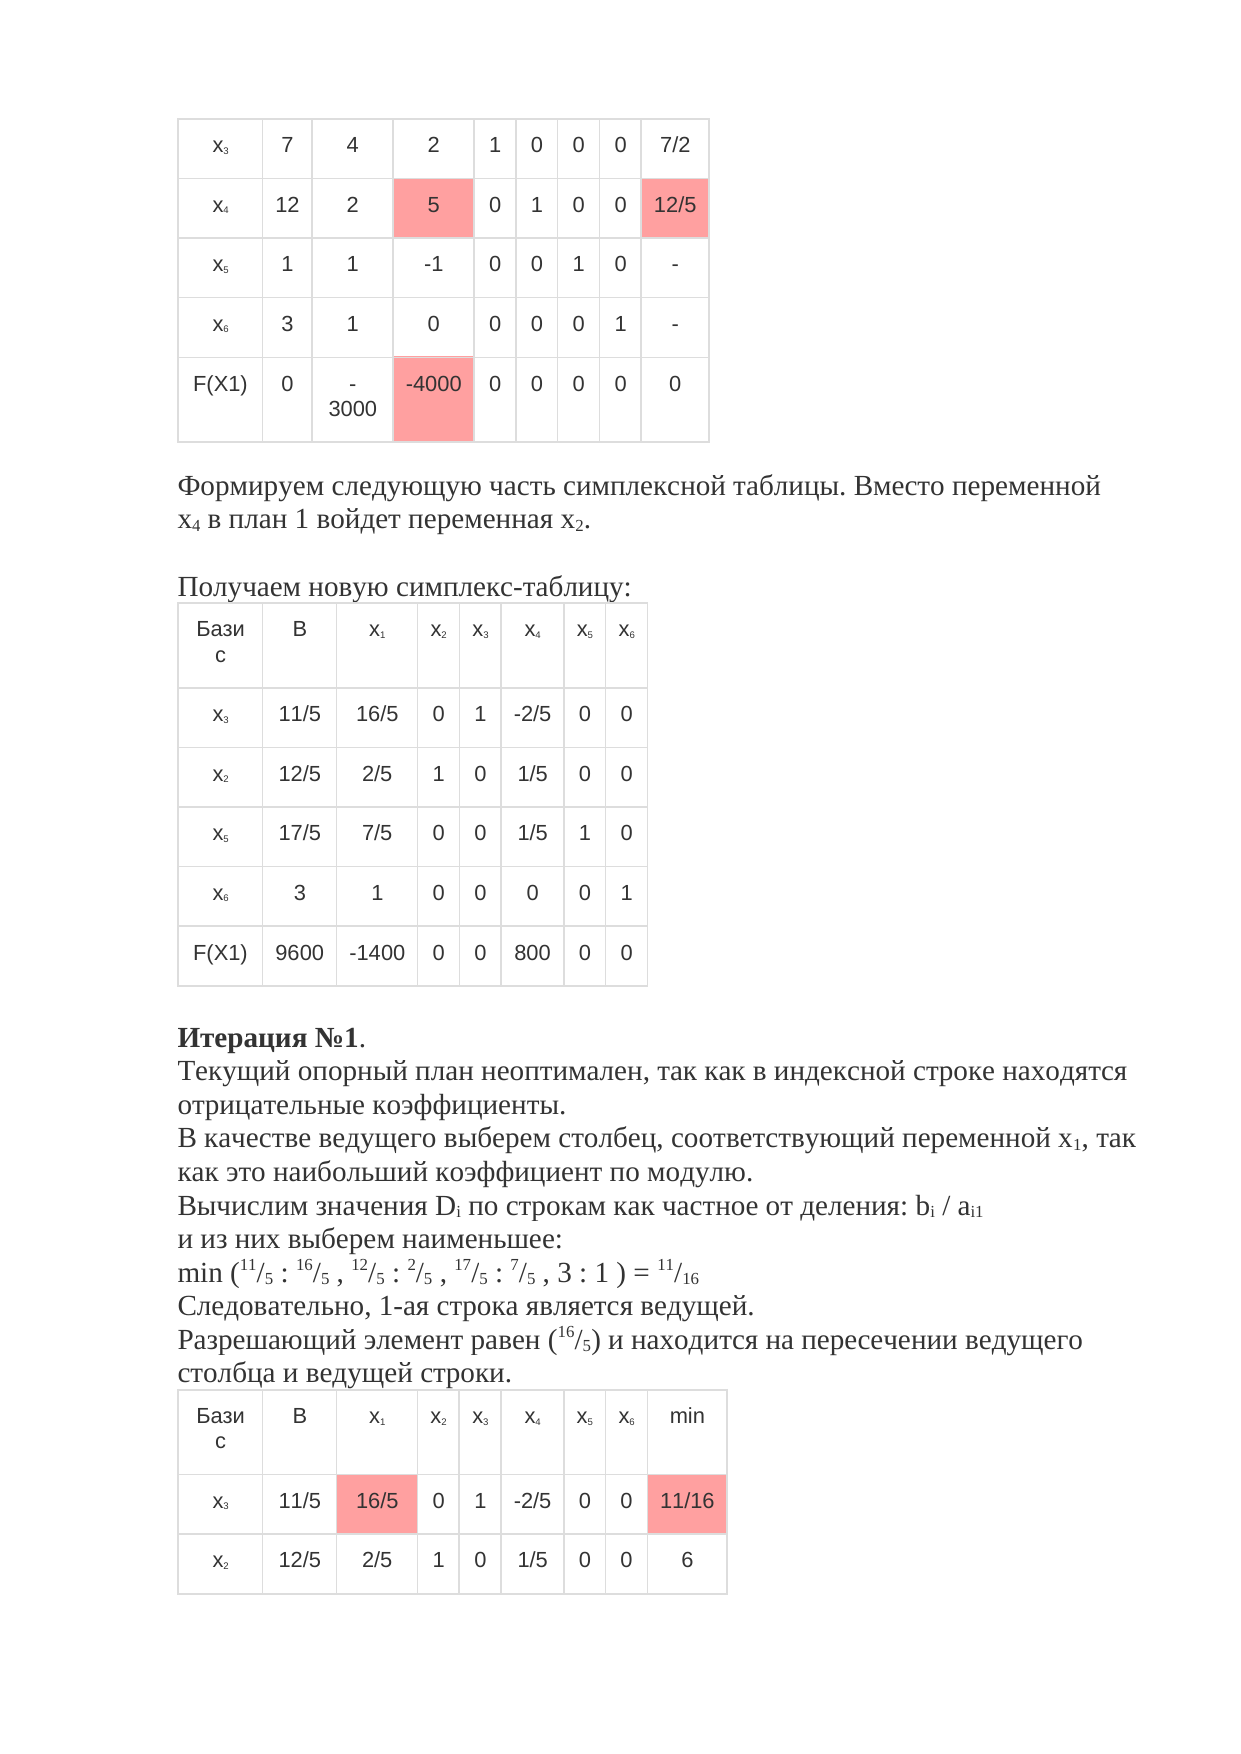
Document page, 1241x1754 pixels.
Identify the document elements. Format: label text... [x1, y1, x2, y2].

table_cell 1 [313, 298, 392, 356]
table_cell 0 [642, 358, 708, 441]
table_cell 0 [460, 748, 500, 806]
table_cell 0 [394, 298, 473, 356]
table_cell 1 [565, 808, 605, 866]
table_header Базис [179, 1391, 262, 1474]
table_cell 0 [460, 867, 500, 925]
table_cell -1 [394, 239, 473, 297]
table_cell 0 [460, 927, 500, 985]
table_cell 0 [418, 689, 459, 747]
table_cell 1 [517, 179, 557, 237]
table_cell 0 [475, 358, 515, 441]
table_cell 1 [418, 1535, 458, 1593]
table_cell 7 [263, 120, 311, 178]
table_cell 0 [418, 867, 459, 925]
table_cell 11/5 [263, 1475, 336, 1533]
table_header x6 [606, 604, 647, 687]
table_cell x2 [179, 748, 262, 806]
table_cell 0 [418, 1475, 458, 1533]
text Формируем следующую часть симплексной таблицы. Вместо переменной x4 в план 1 войдет переменная x2. Получаем новую симплекс-таблицу: [177, 443, 1152, 602]
table_cell 12/5 [642, 179, 708, 237]
table_cell 6 [648, 1535, 726, 1593]
table_cell 0 [565, 1535, 605, 1593]
table_header x5 [565, 604, 605, 687]
table_header B [263, 604, 336, 687]
table_cell 1 [460, 1475, 500, 1533]
table_header x2 [418, 1391, 458, 1474]
table_cell 11/16 [648, 1475, 726, 1533]
table_cell 0 [565, 689, 605, 747]
table_cell 3 [263, 298, 311, 356]
table_cell -2/5 [502, 689, 563, 747]
table_cell 2 [394, 120, 473, 178]
table_header x2 [418, 604, 459, 687]
table_cell 0 [502, 867, 563, 925]
table_cell 0 [460, 808, 500, 866]
table_cell 17/5 [263, 808, 336, 866]
table_cell -4000 [394, 358, 473, 441]
table_cell 12/5 [263, 1535, 336, 1593]
table_header x3 [460, 1391, 500, 1474]
table_cell 0 [606, 748, 647, 806]
table_cell 0 [558, 358, 599, 441]
table_cell 0 [460, 1535, 500, 1593]
table_cell 800 [502, 927, 563, 985]
table_cell 0 [600, 179, 640, 237]
table_cell 2/5 [337, 748, 417, 806]
table_cell F(X1) [179, 358, 262, 441]
table_header x6 [606, 1391, 647, 1474]
table_cell 11/5 [263, 689, 336, 747]
table_cell 0 [475, 179, 515, 237]
table_header x1 [337, 604, 417, 687]
table_cell x5 [179, 808, 262, 866]
table_cell 4 [313, 120, 392, 178]
table_cell 0 [263, 358, 311, 441]
table_cell 2 [313, 179, 392, 237]
table_cell 16/5 [337, 1475, 417, 1533]
table_cell 0 [475, 239, 515, 297]
table_cell 12 [263, 179, 311, 237]
table_cell 0 [606, 808, 647, 866]
table_header x3 [460, 604, 500, 687]
table_cell 1/5 [502, 748, 563, 806]
table_cell 0 [606, 927, 647, 985]
table_cell 16/5 [337, 689, 417, 747]
table_header x1 [337, 1391, 417, 1474]
table_cell 7/5 [337, 808, 417, 866]
table_cell 0 [418, 808, 459, 866]
table_cell 7/2 [642, 120, 708, 178]
table_cell 1 [558, 239, 599, 297]
table_cell x6 [179, 298, 262, 356]
table_cell x3 [179, 120, 262, 178]
table_header B [263, 1391, 336, 1474]
table_header Базис [179, 604, 262, 687]
table_cell 0 [558, 179, 599, 237]
table_cell 1 [600, 298, 640, 356]
table_cell 0 [418, 927, 459, 985]
table_cell 0 [600, 239, 640, 297]
table_cell x3 [179, 1475, 262, 1533]
table_cell 0 [606, 1475, 647, 1533]
table_cell 0 [606, 1535, 647, 1593]
table_cell x4 [179, 179, 262, 237]
table_cell 1 [460, 689, 500, 747]
table_cell 5 [394, 179, 473, 237]
table_cell 9600 [263, 927, 336, 985]
table_cell 0 [565, 748, 605, 806]
table_cell 1 [337, 867, 417, 925]
table_cell 0 [517, 239, 557, 297]
table_header x4 [502, 604, 563, 687]
table_cell -3000 [313, 358, 392, 441]
table_cell - [642, 298, 708, 356]
table_cell 0 [606, 689, 647, 747]
table_cell 3 [263, 867, 336, 925]
table_cell 1 [263, 239, 311, 297]
table_cell 0 [558, 120, 599, 178]
table_cell 1 [313, 239, 392, 297]
table_cell 1 [418, 748, 459, 806]
table_cell F(X1) [179, 927, 262, 985]
table_header x4 [502, 1391, 563, 1474]
table_cell 2/5 [337, 1535, 417, 1593]
table_cell - [642, 239, 708, 297]
table_cell 12/5 [263, 748, 336, 806]
table_cell x2 [179, 1535, 262, 1593]
table_cell x6 [179, 867, 262, 925]
table_cell x3 [179, 689, 262, 747]
table_cell 0 [600, 358, 640, 441]
table_cell 1/5 [502, 808, 563, 866]
table_cell 0 [565, 927, 605, 985]
text Итерация №1. Текущий опорный план неоптимален, так как в индексной строке находятся отрицательные коэффициенты. В качестве ведущего выберем столбец, соответствующий переменной x1, так как это наибольший коэффициент по модулю. Вычислим значения Di по строкам как частное от деления: bi / ai1 и из них выберем наименьшее: min (11/5 : 16/5 , 12/5 : 2/5 , 17/5 : 7/5 , 3 : 1 ) = 11/16 Следовательно, 1-ая строка является ведущей. Разрешающий элемент равен (16/5) и находится на пересечении ведущего столбца и ведущей строки. [177, 986, 1152, 1389]
table_cell 0 [600, 120, 640, 178]
table_cell 0 [475, 298, 515, 356]
table_cell 0 [517, 298, 557, 356]
table_cell 0 [565, 867, 605, 925]
table_cell x5 [179, 239, 262, 297]
table_cell -1400 [337, 927, 417, 985]
table_cell -2/5 [502, 1475, 563, 1533]
table_cell 0 [517, 120, 557, 178]
table_cell 0 [565, 1475, 605, 1533]
table_cell 1/5 [502, 1535, 563, 1593]
table_cell 1 [606, 867, 647, 925]
table_cell 1 [475, 120, 515, 178]
table_header x5 [565, 1391, 605, 1474]
table_header min [648, 1391, 726, 1474]
table_cell 0 [558, 298, 599, 356]
table_cell 0 [517, 358, 557, 441]
